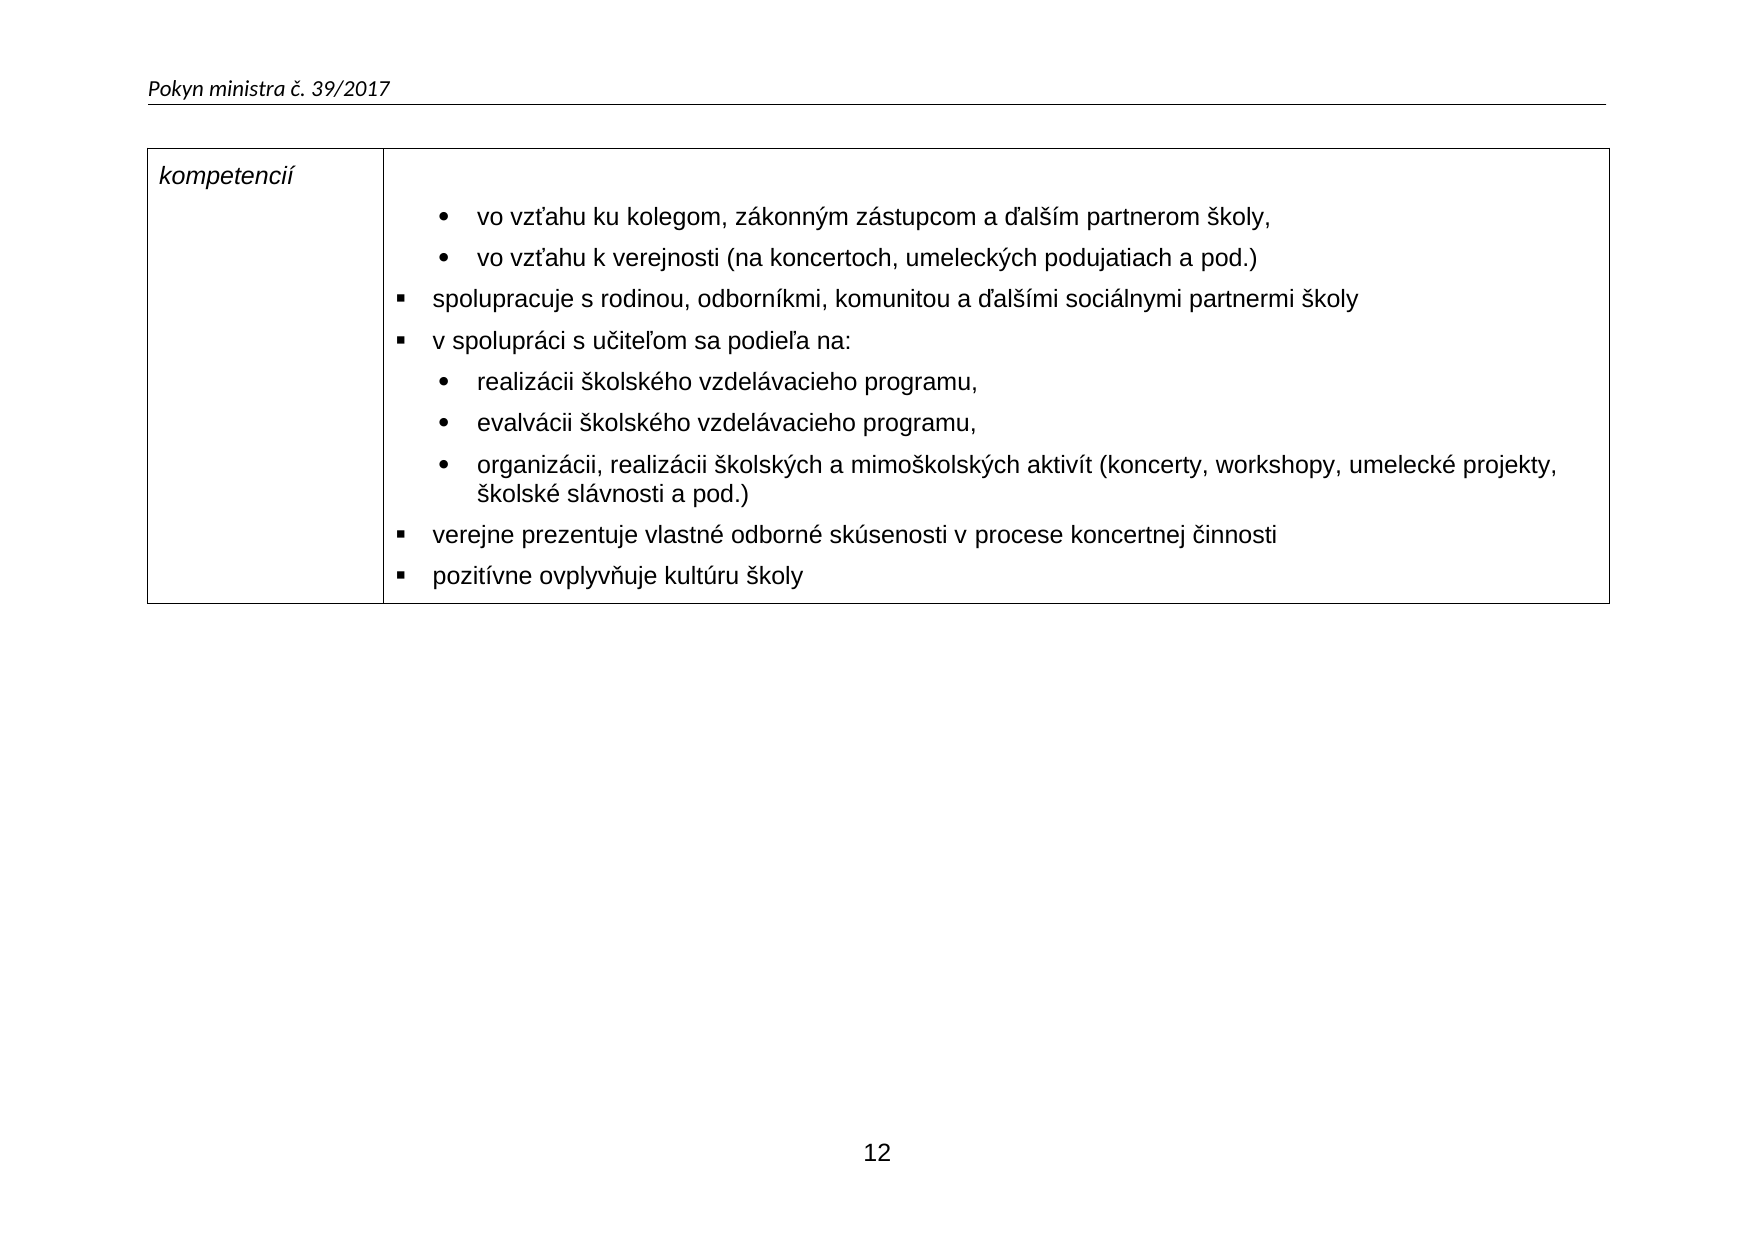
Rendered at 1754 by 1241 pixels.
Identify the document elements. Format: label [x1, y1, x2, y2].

table_cell [148, 149, 383, 603]
table_cell [384, 149, 1609, 603]
